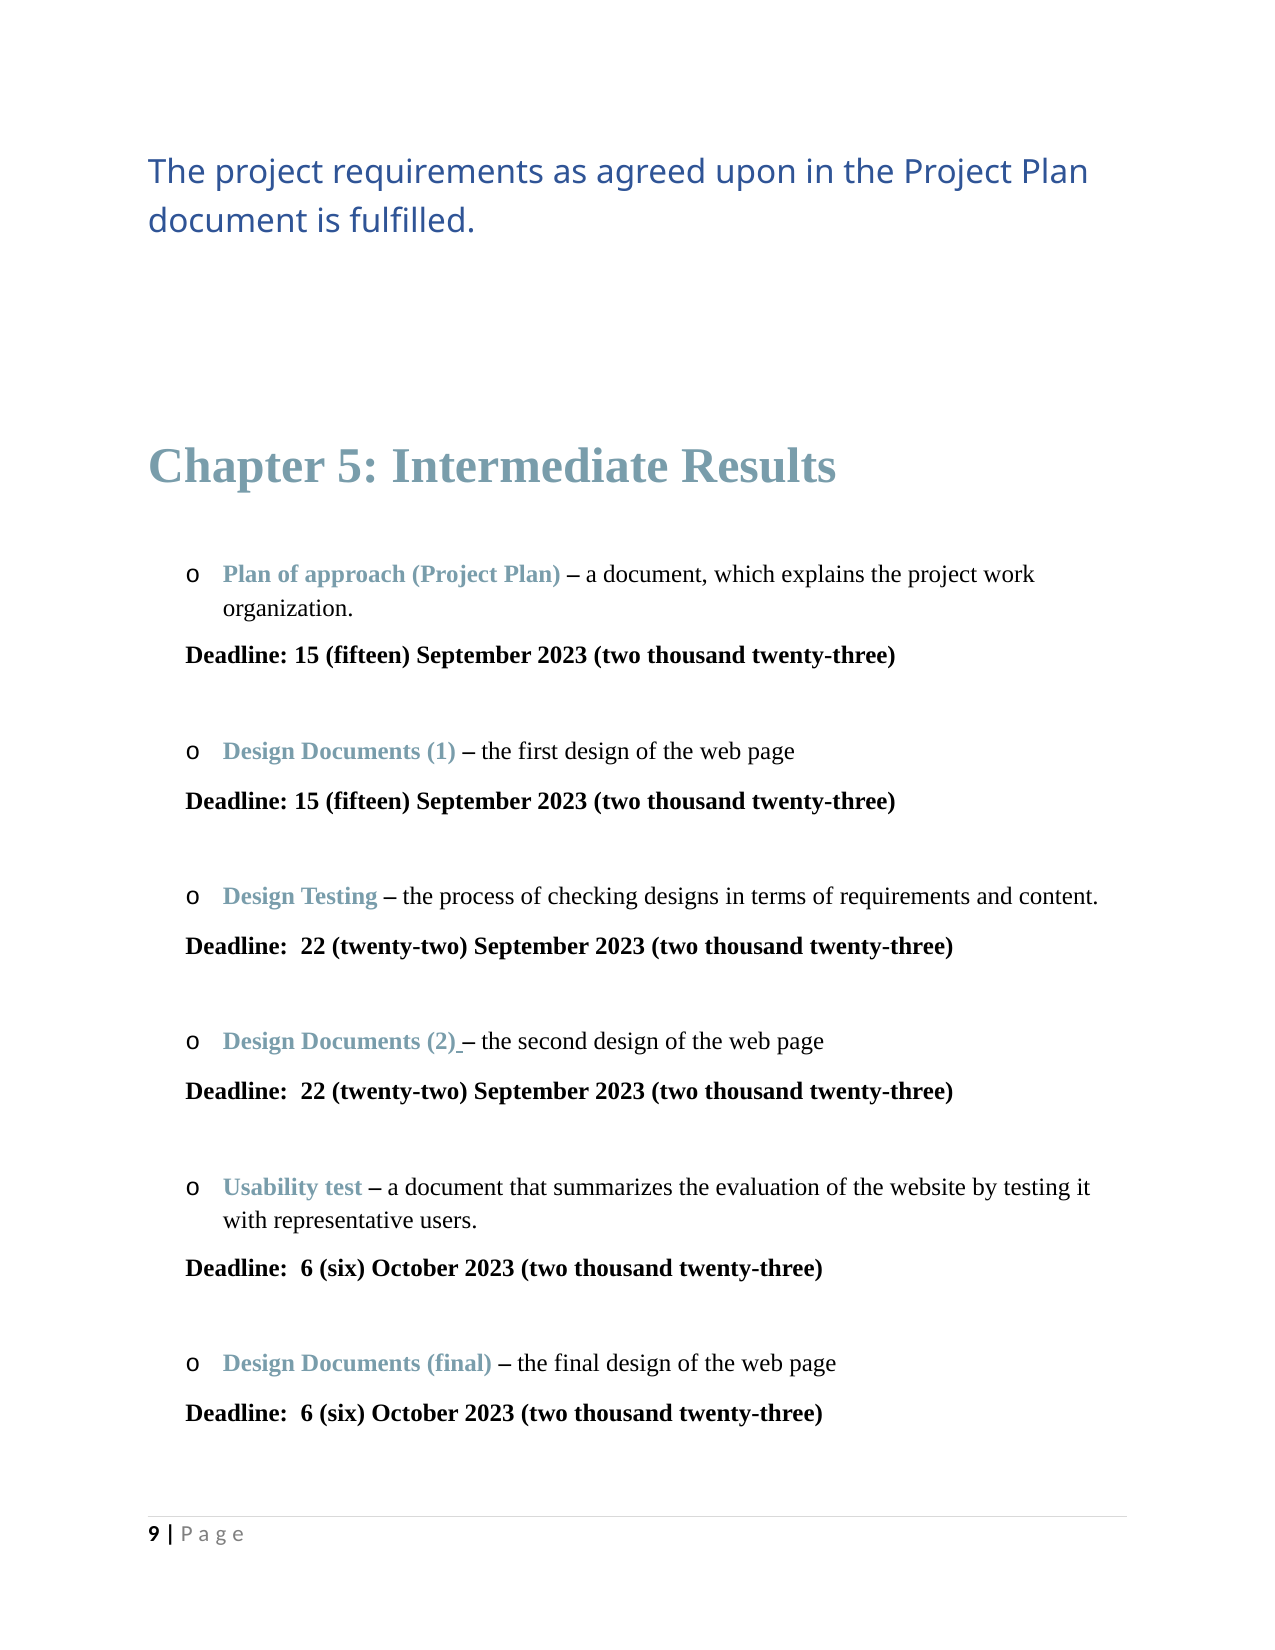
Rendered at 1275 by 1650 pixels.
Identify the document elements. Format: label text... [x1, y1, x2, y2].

text Deadline: 6 (six) October 2023 (two thousand twenty-three) [185, 1398, 1127, 1427]
text Deadline: 22 (twenty-two) September 2023 (two thousand twenty-three) [185, 1076, 1127, 1105]
list Design Testing – the process of checking designs in terms of requirements and content. [185, 881, 1127, 912]
list Usability test – a document that summarizes the evaluation of the website by testing it with representative users. [185, 1172, 1127, 1234]
text Deadline: 6 (six) October 2023 (two thousand twenty-three) [185, 1253, 1127, 1281]
list Design Documents (final) – the final design of the web page [185, 1348, 1127, 1379]
subtitle The project requirements as agreed upon in the Project Plan document is fulfilled. [148, 148, 1127, 242]
text Chapter 5: Intermediate Results [148, 436, 1127, 493]
list Design Documents (2) – the second design of the web page [185, 1026, 1127, 1057]
list Plan of approach (Project Plan) – a document, which explains the project work organization. [185, 559, 1127, 621]
list Design Documents (1) – the first design of the web page [185, 736, 1127, 767]
text Deadline: 22 (twenty-two) September 2023 (two thousand twenty-three) [185, 931, 1127, 960]
text Deadline: 15 (fifteen) September 2023 (two thousand twenty-three) [185, 640, 1127, 669]
text Deadline: 15 (fifteen) September 2023 (two thousand twenty-three) [185, 786, 1127, 814]
